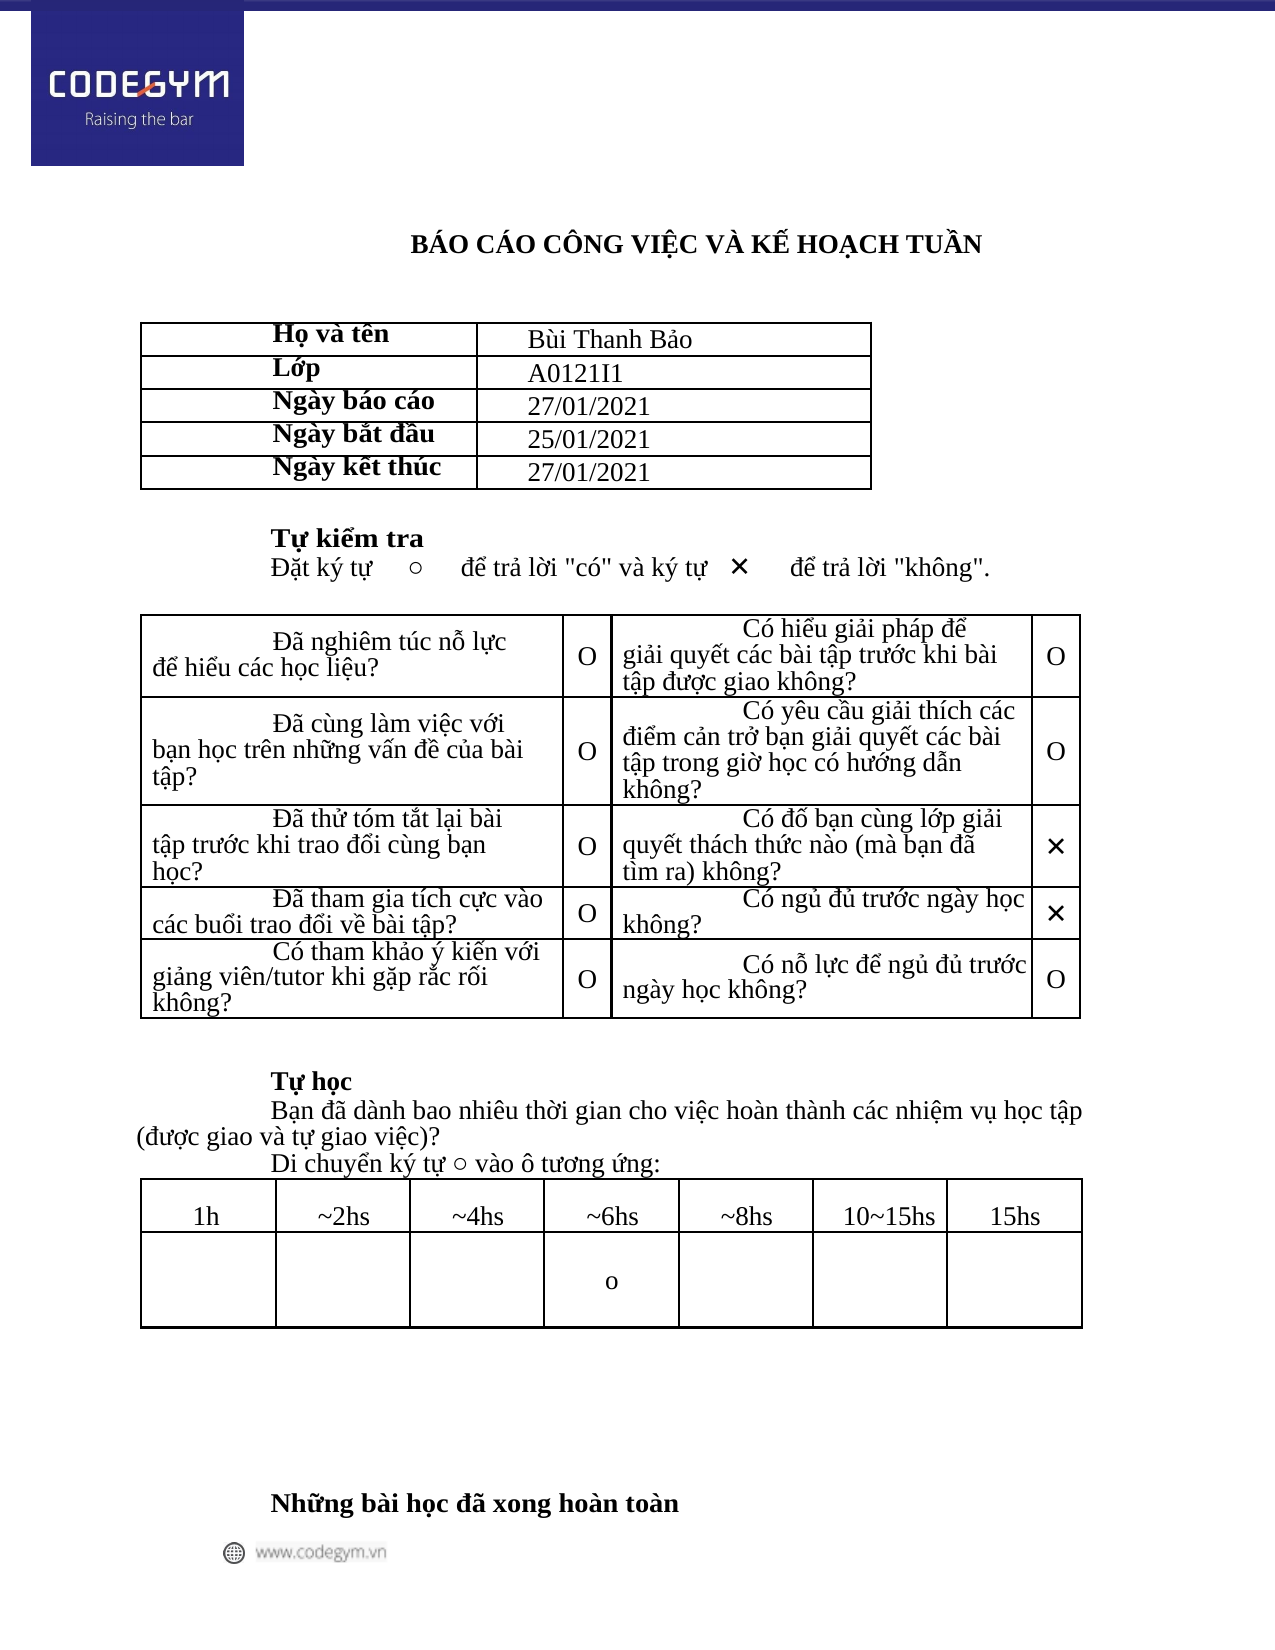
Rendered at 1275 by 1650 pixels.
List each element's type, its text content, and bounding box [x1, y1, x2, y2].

picture [0, 0, 1275, 166]
text Di chuyển ký tự ○ vào ô tương ứng: [270, 1151, 1131, 1178]
text Tự học [270, 1065, 1131, 1097]
table_header Đã nghiêm túc nỗ lực để hiểu các học liệu? [142, 616, 562, 696]
text Tự kiểm tra [270, 522, 1131, 554]
table_cell o [545, 1233, 678, 1326]
table_cell O [1033, 698, 1079, 804]
table_cell Có ngủ đủ trước ngày học không? [613, 888, 1031, 938]
table_cell O [564, 698, 610, 804]
table_header 10~15hs [814, 1180, 946, 1231]
table_cell [948, 1233, 1081, 1326]
table_cell 27/01/2021 [478, 390, 870, 421]
table_cell Ngày bắt đầu [142, 423, 476, 454]
table_header ~2hs [277, 1180, 409, 1231]
subtitle Những bài học đã xong hoàn toàn [270, 1487, 1131, 1519]
table_cell O [564, 806, 610, 886]
text BÁO CÁO CÔNG VIỆC VÀ KẾ HOẠCH TUẦN [266, 228, 1127, 259]
table_cell 27/01/2021 [478, 457, 870, 488]
table_cell [411, 1233, 543, 1326]
picture [223, 1535, 1246, 1637]
table_cell ✕ [1033, 888, 1079, 938]
table_header O [1033, 616, 1079, 696]
table_cell ✕ [1033, 806, 1079, 886]
table_cell 25/01/2021 [478, 423, 870, 454]
table_cell [142, 1233, 275, 1326]
table_header ~8hs [680, 1180, 812, 1231]
table_cell Đã cùng làm việc với bạn học trên những vấn đề của bài tập? [142, 698, 562, 804]
table_cell [277, 1233, 409, 1326]
table_header O [564, 616, 610, 696]
table_header Họ và tên [142, 324, 476, 355]
text Bạn đã dành bao nhiêu thời gian cho việc hoàn thành các nhiệm vụ học tập (được giao và tự giao việc)? [136, 1098, 1101, 1151]
table_cell Đã thử tóm tắt lại bài tập trước khi trao đổi cùng bạn học? [142, 806, 562, 886]
table_cell Ngày báo cáo [142, 390, 476, 421]
table_header ~6hs [545, 1180, 678, 1231]
text Đặt ký tự ○ để trả lời "có" và ký tự ✕ để trả lời "không". [270, 554, 1131, 582]
table_header 15hs [948, 1180, 1081, 1231]
table_cell [814, 1233, 946, 1326]
table_cell O [564, 888, 610, 938]
table_cell A0121I1 [478, 357, 870, 388]
table_header Bùi Thanh Bảo [478, 324, 870, 355]
table_cell [680, 1233, 812, 1326]
table_cell Có tham khảo ý kiến với giảng viên/tutor khi gặp rắc rối không? [142, 940, 562, 1017]
table_header ~4hs [411, 1180, 543, 1231]
table_cell Có nỗ lực để ngủ đủ trước ngày học không? [613, 940, 1031, 1017]
table_cell Lớp [142, 357, 476, 388]
table_header 1h [142, 1180, 275, 1231]
table_header Có hiểu giải pháp để giải quyết các bài tập trước khi bài tập được giao không? [613, 616, 1031, 696]
table_cell Ngày kết thúc [142, 457, 476, 488]
table_cell Có đố bạn cùng lớp giải quyết thách thức nào (mà bạn đã tìm ra) không? [613, 806, 1031, 886]
table_cell O [564, 940, 610, 1017]
table_cell Có yêu cầu giải thích các điểm cản trở bạn giải quyết các bài tập trong giờ học có hướng dẫn không? [613, 698, 1031, 804]
table_cell Đã tham gia tích cực vào các buổi trao đổi về bài tập? [142, 888, 562, 938]
table_cell O [1033, 940, 1079, 1017]
